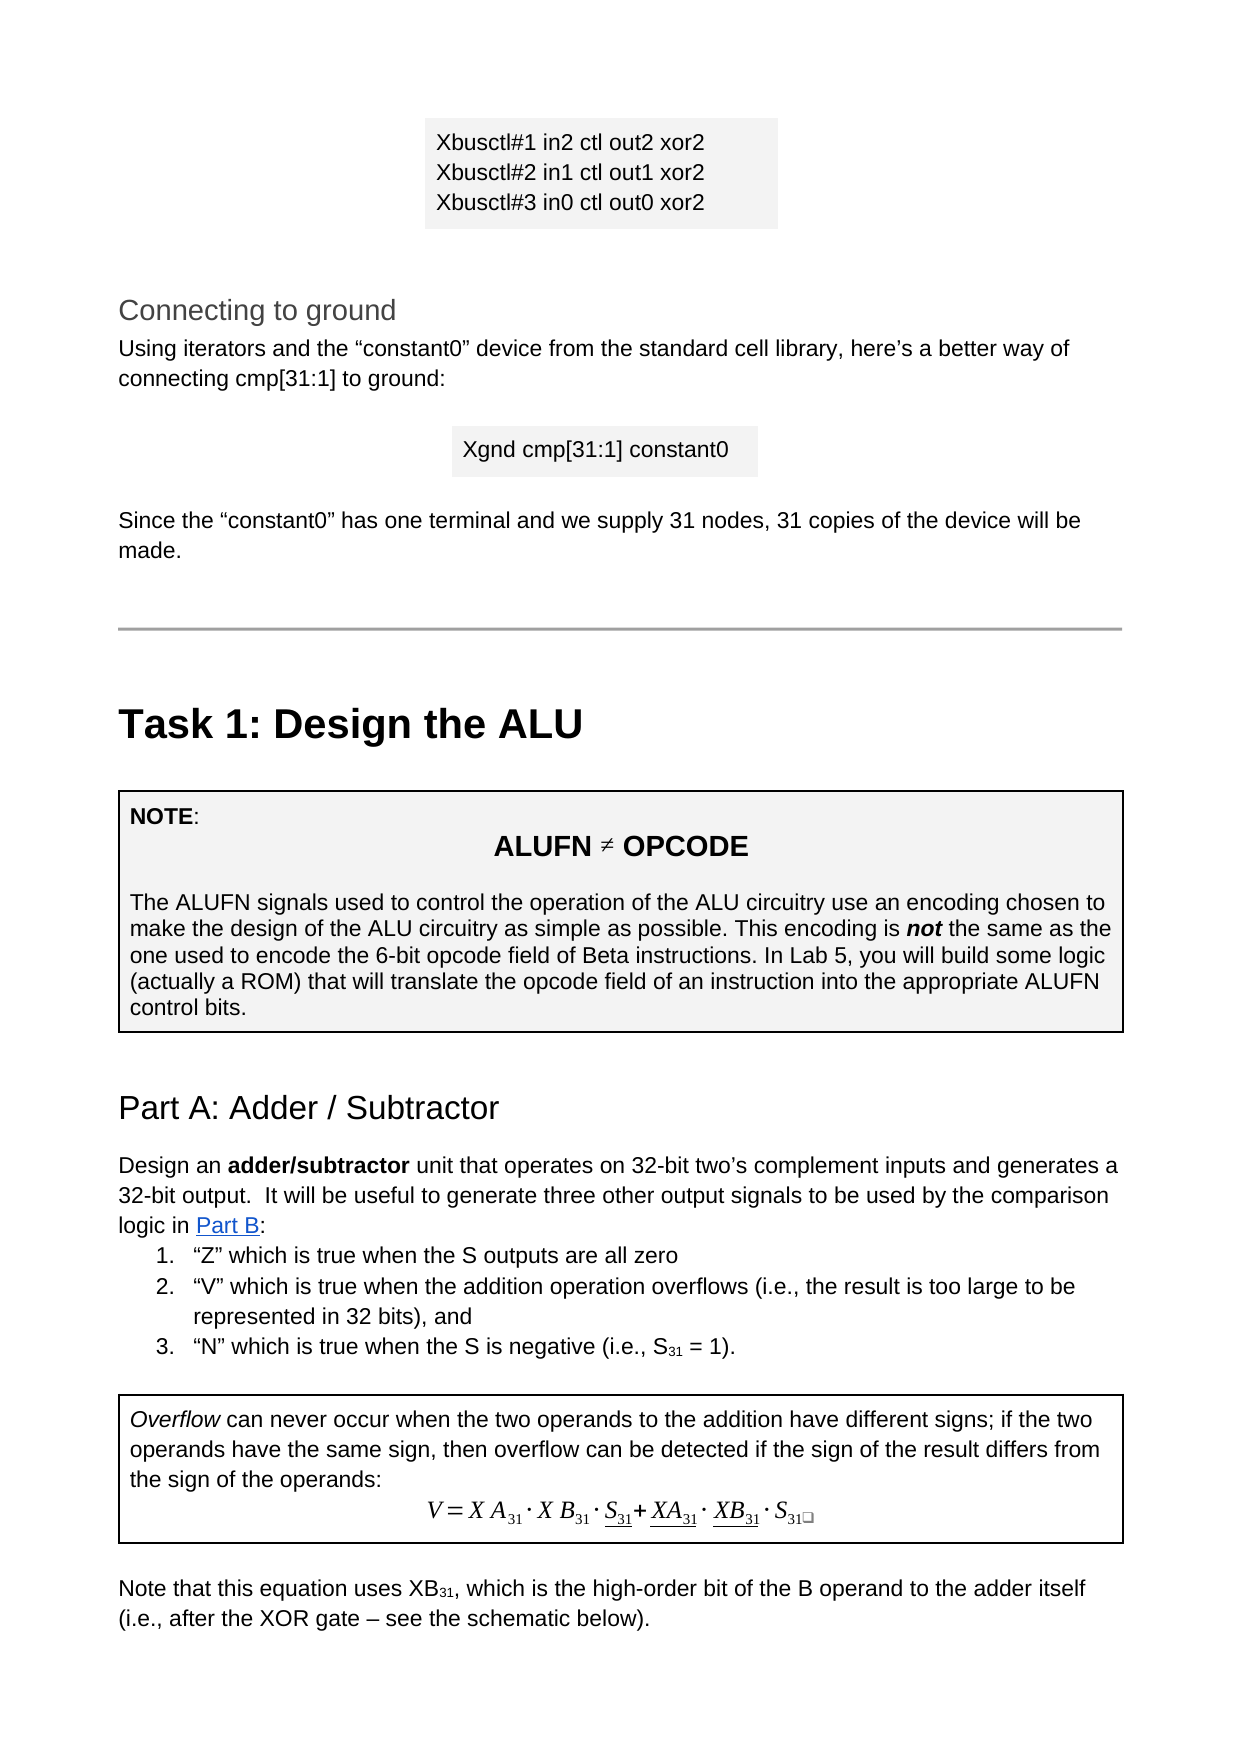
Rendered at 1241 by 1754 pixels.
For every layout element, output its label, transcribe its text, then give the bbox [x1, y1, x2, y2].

subtitle Part A: Adder / Subtractor [118, 1088, 1122, 1127]
text Note that this equation uses XB31, which is the high-order bit of the B operand to the adder itself (i.e., after the XOR gate – see the schematic below). [118, 1574, 1122, 1631]
list “Z” which is true when the S outputs are all zero [156, 1242, 1122, 1269]
subtitle Connecting to ground [118, 293, 1122, 327]
text Design an adder/subtractor unit that operates on 32-bit two’s complement inputs and generates a 32-bit output. It will be useful to generate three other output signals to be used by the comparison logic in Part B: [118, 1152, 1122, 1238]
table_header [425, 118, 778, 229]
list “V” which is true when the addition operation overflows (i.e., the result is too large to be represented in 32 bits), and [156, 1273, 1122, 1329]
list “N” which is true when the S is negative (i.e., S31 = 1). [156, 1333, 1122, 1359]
table_header Overflow can never occur when the two operands to the addition have different signs; if the two operands have the same sign, then overflow can be detected if the sign of the result differs from the sign of the operands: [120, 1396, 1122, 1542]
text Using iterators and the “constant0” device from the standard cell library, here’s a better way of connecting cmp[31:1] to ground: [118, 335, 1122, 391]
table_header Xgnd cmp[31:1] constant0 [452, 426, 758, 477]
table_header NOTE: ALUFN OPCODE The ALUFN signals used to control the operation of the ALU circuitry use an encoding chosen to make the design of the ALU circuitry as simple as possible. This encoding is not the same as the one used to encode the 6-bit opcode field of Beta instructions. In Lab 5, you will build some logic (actually a ROM) that will translate the opcode field of an instruction into the appropriate ALUFN control bits. [120, 792, 1122, 1031]
text Since the “constant0” has one terminal and we supply 31 nodes, 31 copies of the device will be made. [118, 507, 1122, 563]
subtitle Task 1: Design the ALU [118, 699, 1122, 747]
